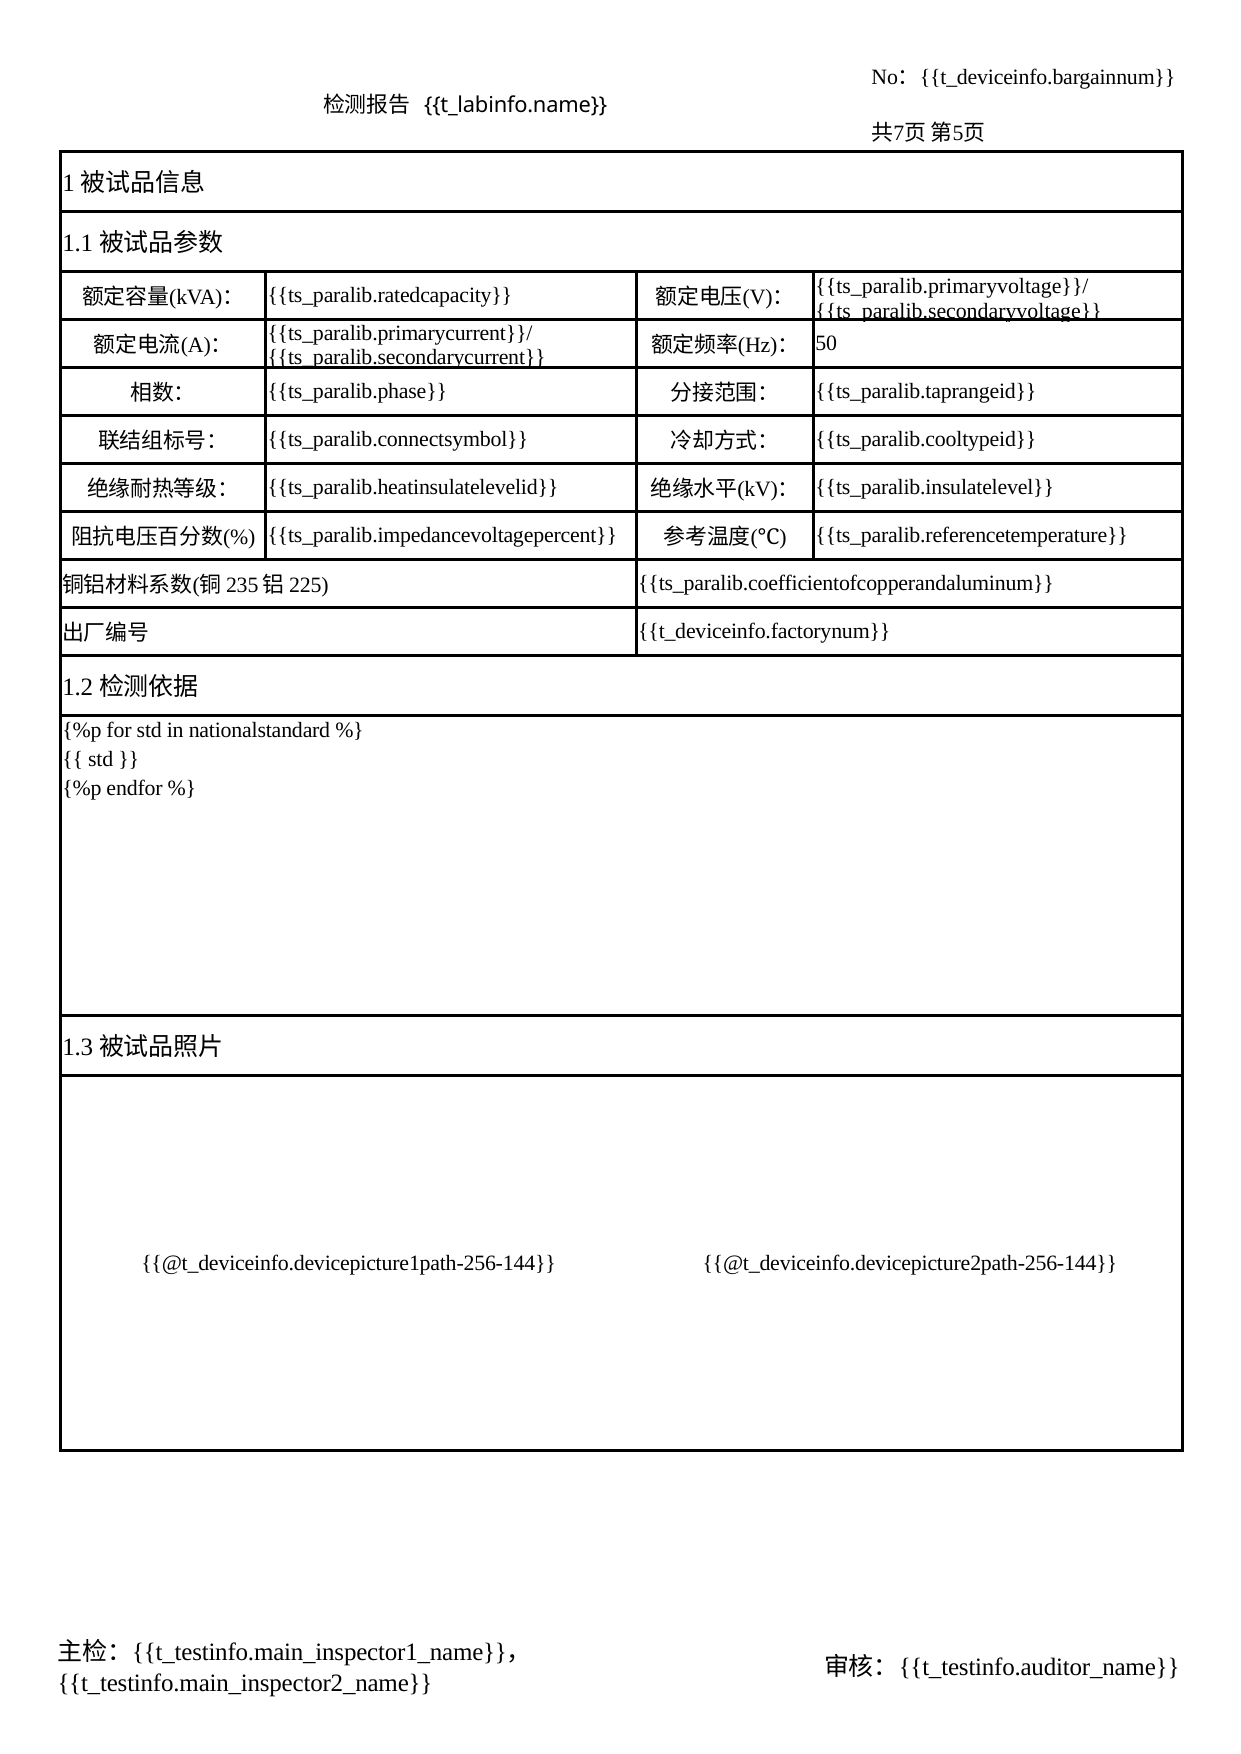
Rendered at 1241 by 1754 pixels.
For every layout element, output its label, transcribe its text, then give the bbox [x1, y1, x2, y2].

table_cell 相数： [62, 369, 264, 414]
table_cell 额定频率(Hz)： [638, 321, 812, 366]
table_cell 额定电流(A)： [62, 321, 264, 366]
table_cell {{@t_deviceinfo.devicepicture1path-256-144}} [62, 1077, 636, 1449]
table_cell 出厂编号 [62, 609, 635, 654]
table_cell {{ts_paralib.heatinsulatelevelid}} [267, 465, 635, 510]
table_cell {{@t_deviceinfo.devicepicture2path-256-144}} [636, 1077, 1181, 1449]
table_cell 绝缘水平(kV)： [638, 465, 812, 510]
table_cell 额定容量(kVA)： [62, 273, 264, 318]
table_cell {{ts_paralib.primaryvoltage}}/{{ts_paralib.secondaryvoltage}} [815, 273, 1181, 318]
table_cell {{ts_paralib.impedancevoltagepercent}} [267, 513, 635, 558]
table_cell {{ts_paralib.taprangeid}} [815, 369, 1181, 414]
table_cell 铜铝材料系数(铜235铝225) [62, 561, 635, 606]
table_cell {{t_deviceinfo.factorynum}} [638, 609, 1181, 654]
table_cell 阻抗电压百分数(%) [62, 513, 264, 558]
table_cell 50 [815, 321, 1181, 366]
table_cell {{ts_paralib.cooltypeid}} [815, 417, 1181, 462]
table_cell {{ts_paralib.coefficientofcopperandaluminum}} [638, 561, 1181, 606]
table_cell 1.1 被试品参数 [62, 213, 1181, 270]
table_cell 冷却方式： [638, 417, 812, 462]
table_header 1 被试品信息 [62, 153, 1181, 210]
table_cell {{ts_paralib.insulatelevel}} [815, 465, 1181, 510]
table_cell 1.2 检测依据 [62, 657, 1181, 714]
table_cell {{ts_paralib.referencetemperature}} [815, 513, 1181, 558]
table_cell 参考温度(℃) [638, 513, 812, 558]
table_cell {{ts_paralib.ratedcapacity}} [267, 273, 635, 318]
table_cell 1.3 被试品照片 [62, 1017, 1181, 1074]
table_cell {%p for std in nationalstandard %} {{ std }} {%p endfor %} [62, 717, 1181, 1014]
table_cell {{ts_paralib.phase}} [267, 369, 635, 414]
table_cell 绝缘耐热等级： [62, 465, 264, 510]
table_cell {{ts_paralib.connectsymbol}} [267, 417, 635, 462]
table_cell 联结组标号： [62, 417, 264, 462]
table_cell {{ts_paralib.primarycurrent}}/{{ts_paralib.secondarycurrent}} [267, 321, 635, 366]
table_cell 分接范围： [638, 369, 812, 414]
table_cell 额定电压(V)： [638, 273, 812, 318]
